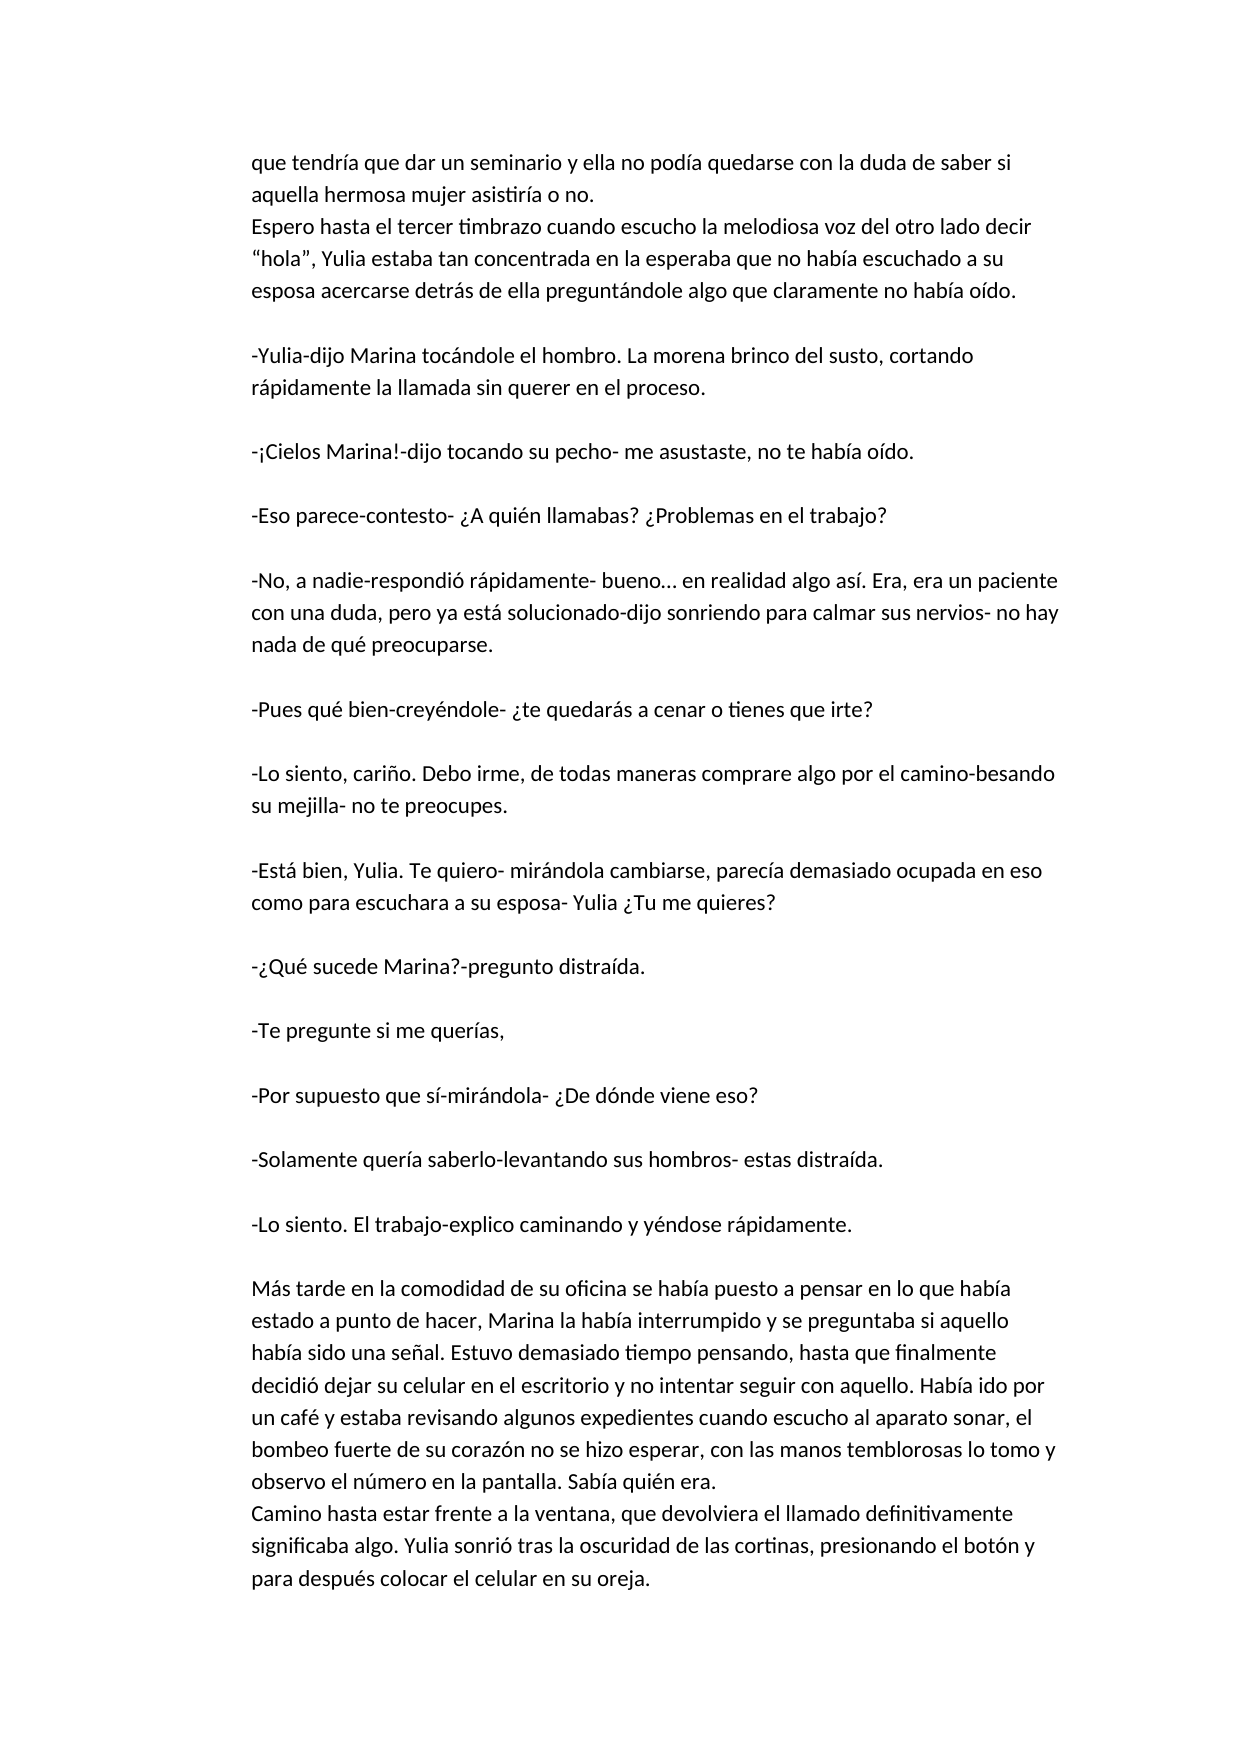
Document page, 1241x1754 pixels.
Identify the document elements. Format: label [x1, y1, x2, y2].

text [177, 148, 1063, 1592]
